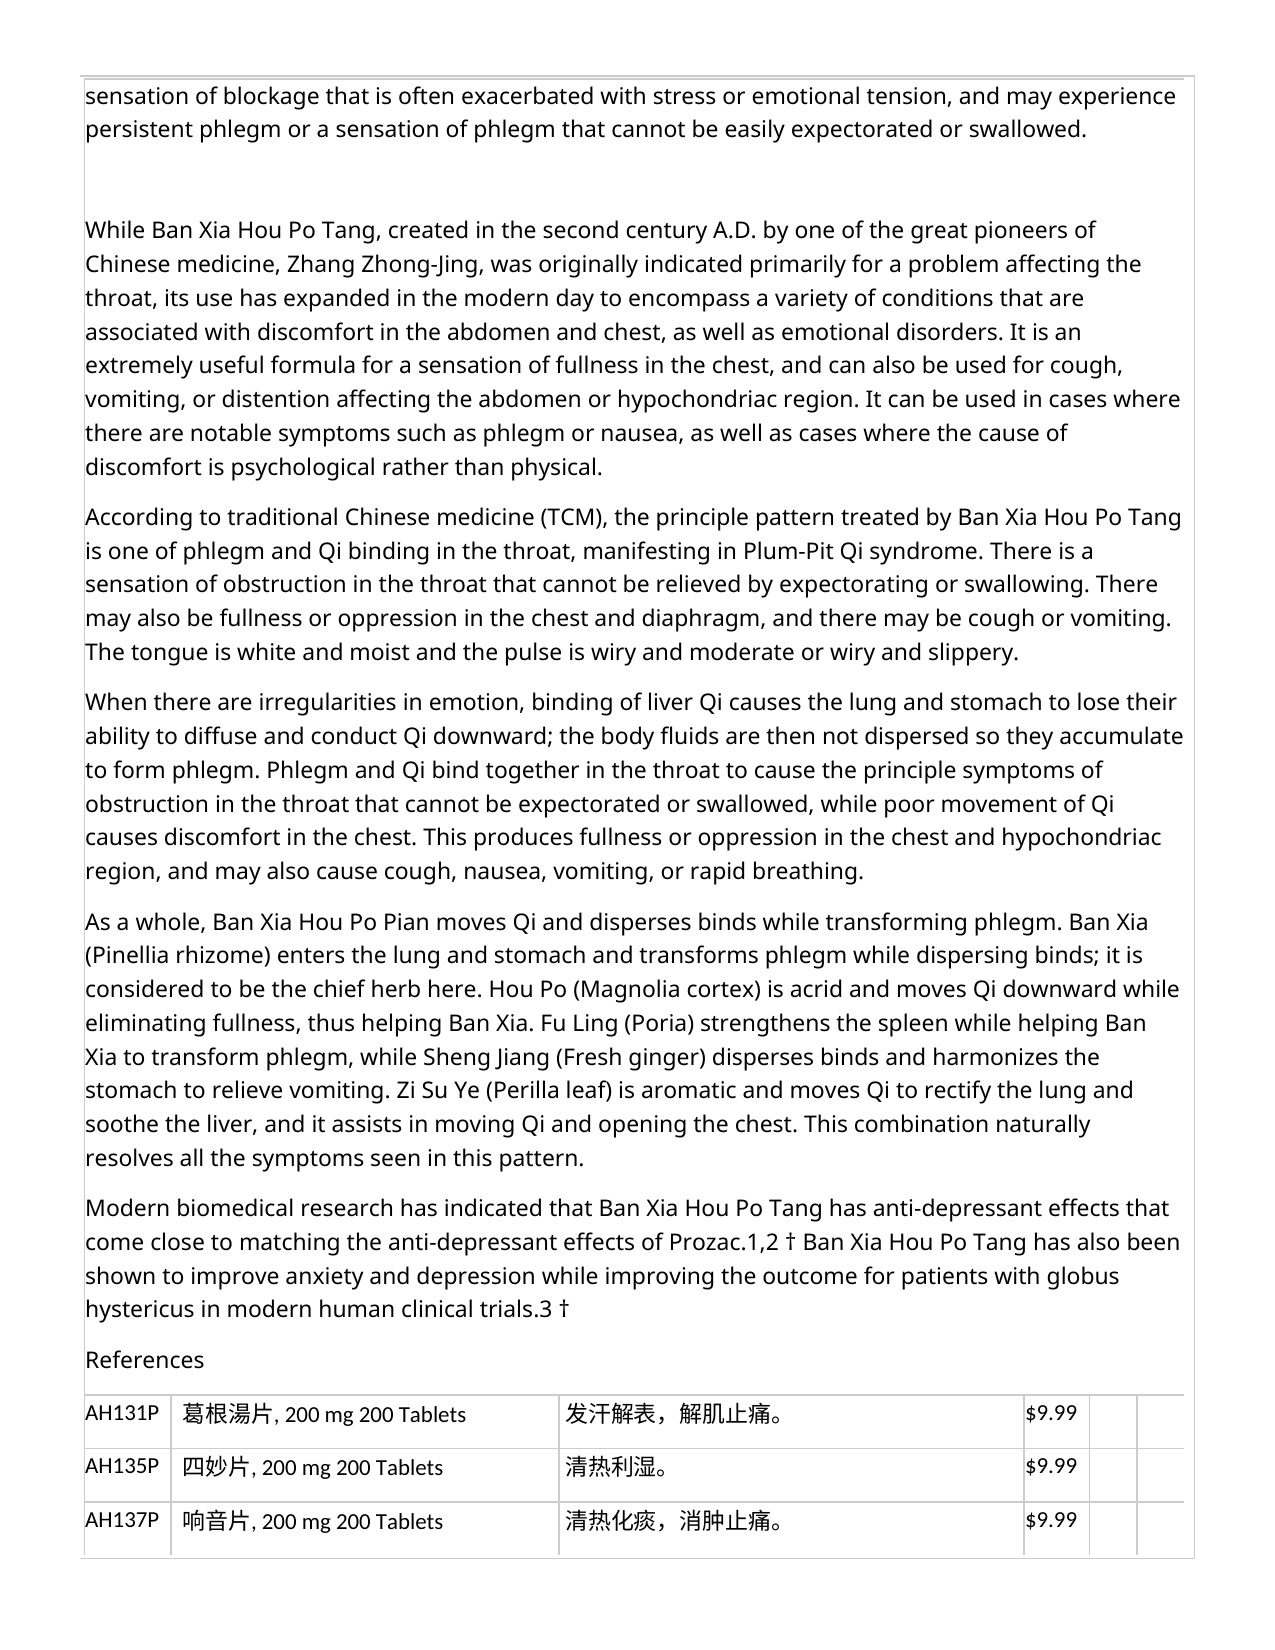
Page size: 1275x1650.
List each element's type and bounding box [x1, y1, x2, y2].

table_header [80, 77, 1194, 1558]
